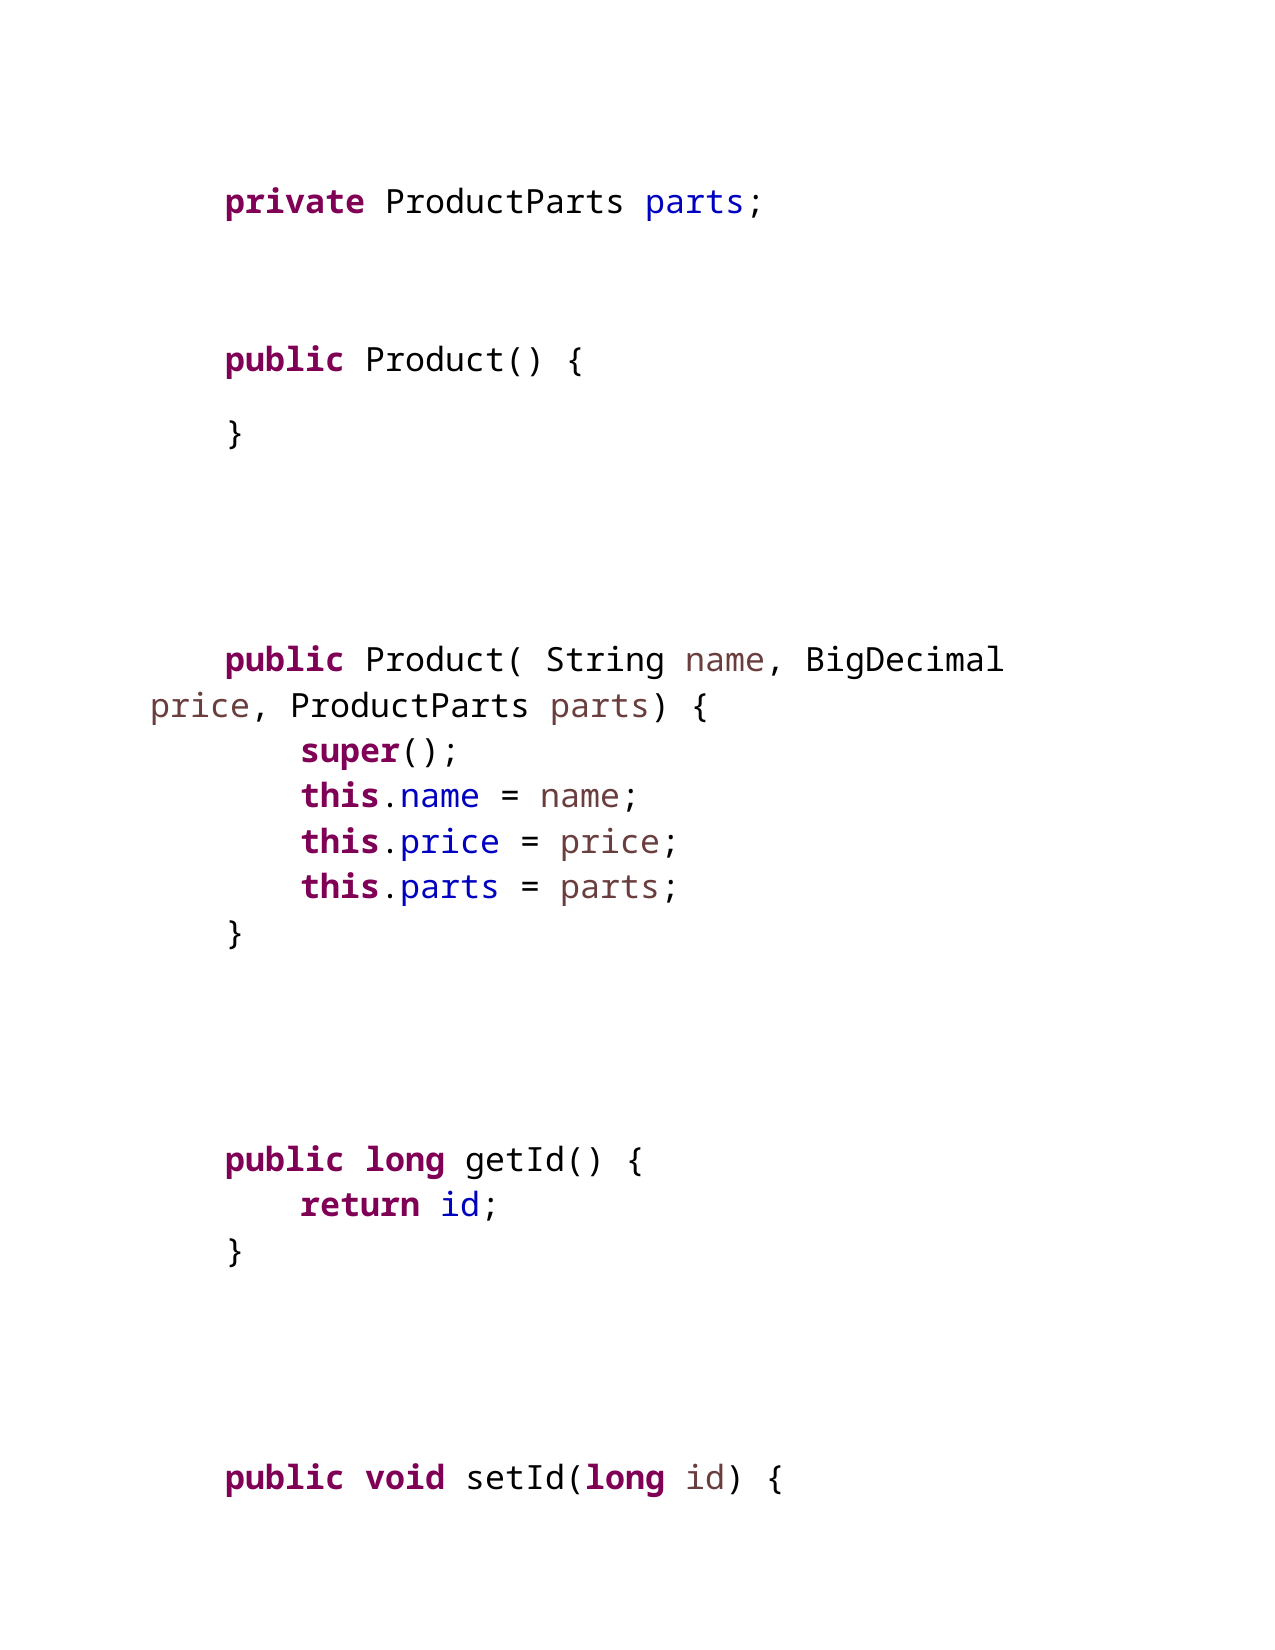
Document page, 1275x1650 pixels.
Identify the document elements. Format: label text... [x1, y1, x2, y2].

text this.parts = parts; [150, 863, 1125, 908]
text private ProductParts parts; [150, 178, 1125, 223]
text this.price = price; [150, 818, 1125, 863]
text } [150, 908, 1125, 954]
text public Product() { [150, 336, 1125, 381]
text return id; [150, 1181, 1125, 1226]
text } [150, 1226, 1125, 1272]
text super(); [150, 727, 1125, 772]
text public Product( String name, BigDecimal price, ProductParts parts) { [150, 636, 1125, 727]
text public void setId(long id) { [150, 1453, 1125, 1499]
text this.name = name; [150, 772, 1125, 818]
text } [150, 409, 1125, 454]
text public long getId() { [150, 1136, 1125, 1181]
